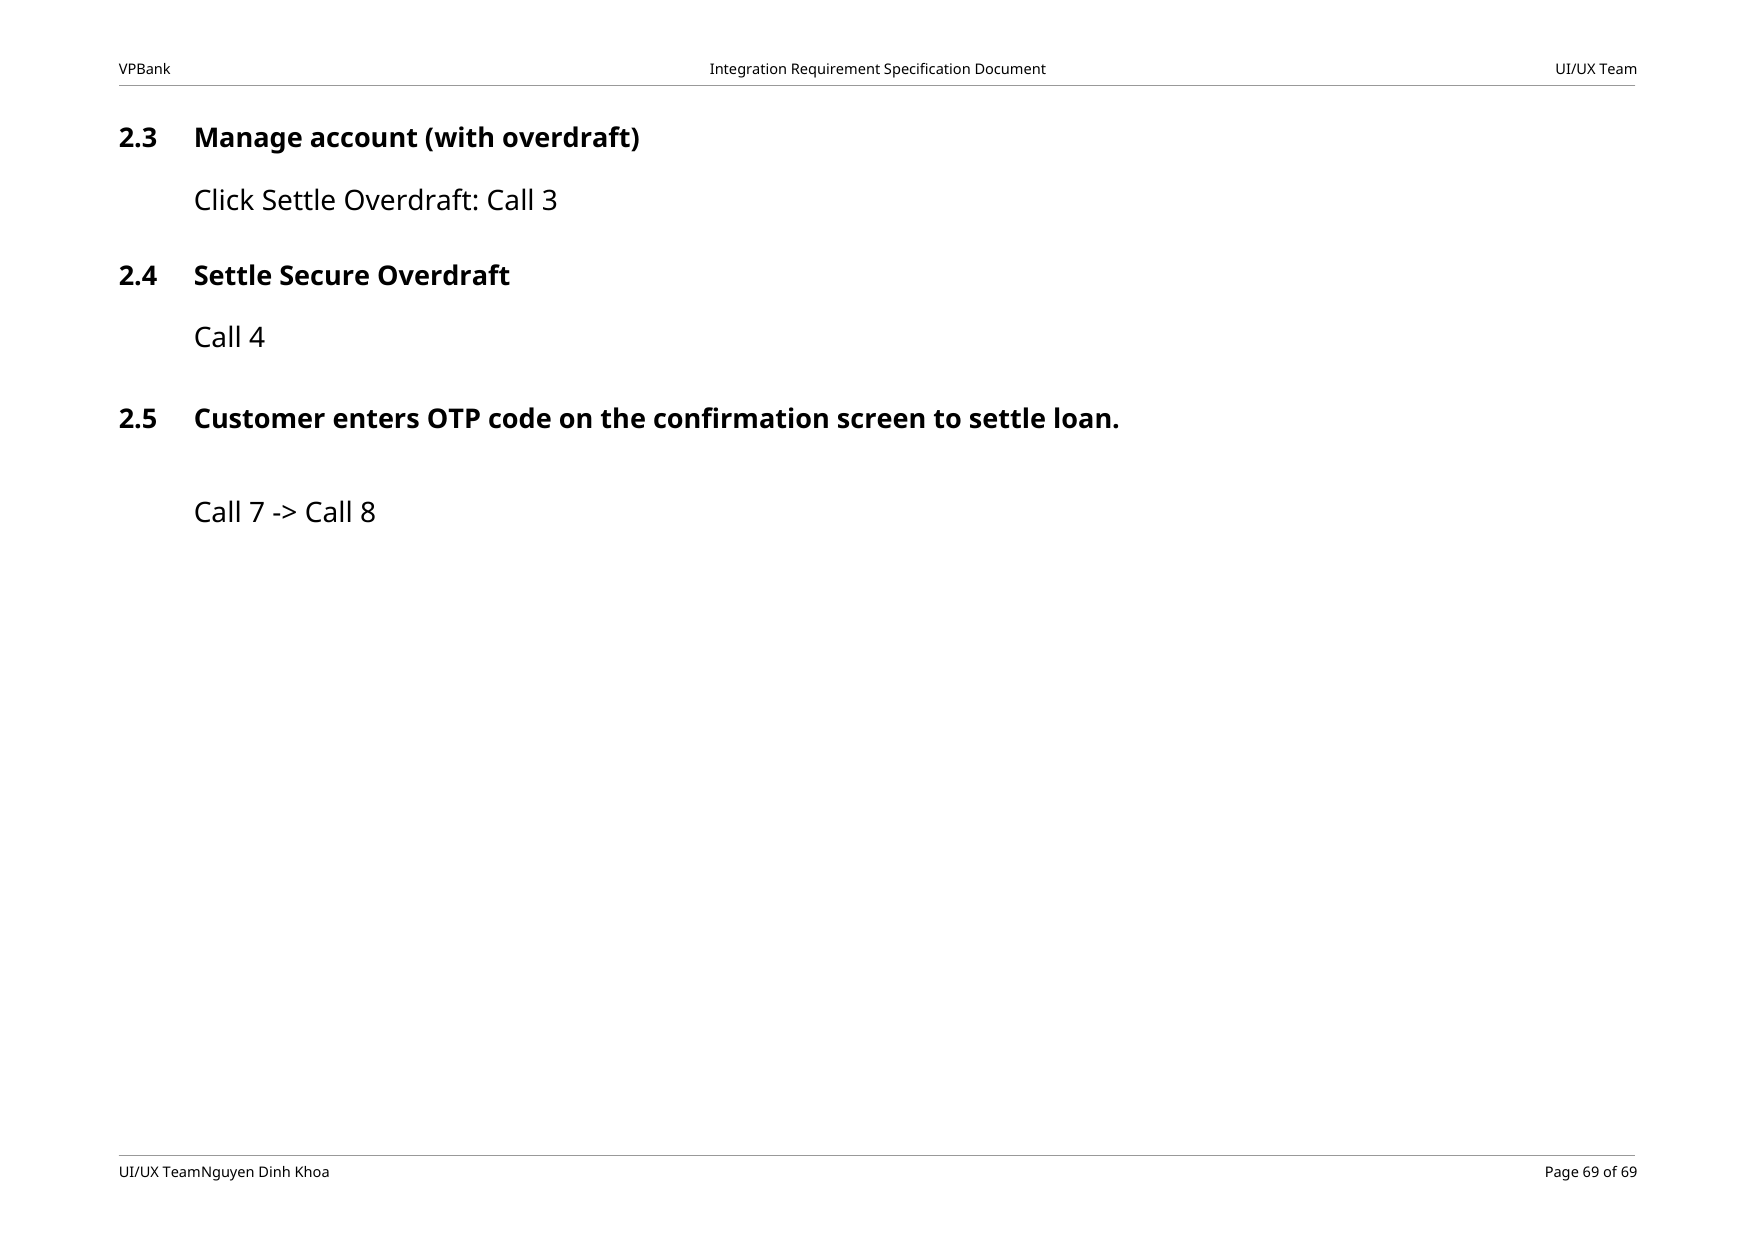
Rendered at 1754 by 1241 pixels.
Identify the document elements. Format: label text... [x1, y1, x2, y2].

text Click Settle Overdraft: Call 3 [118, 180, 1635, 218]
list Call 4 [165, 317, 1635, 356]
subtitle Settle Secure Overdraft [118, 256, 1635, 293]
subtitle Manage account (with overdraft) [118, 118, 1635, 155]
subtitle Customer enters OTP code on the confirmation screen to settle loan. [118, 399, 1635, 436]
subtitle Call 7 -> Call 8 [193, 492, 1635, 530]
